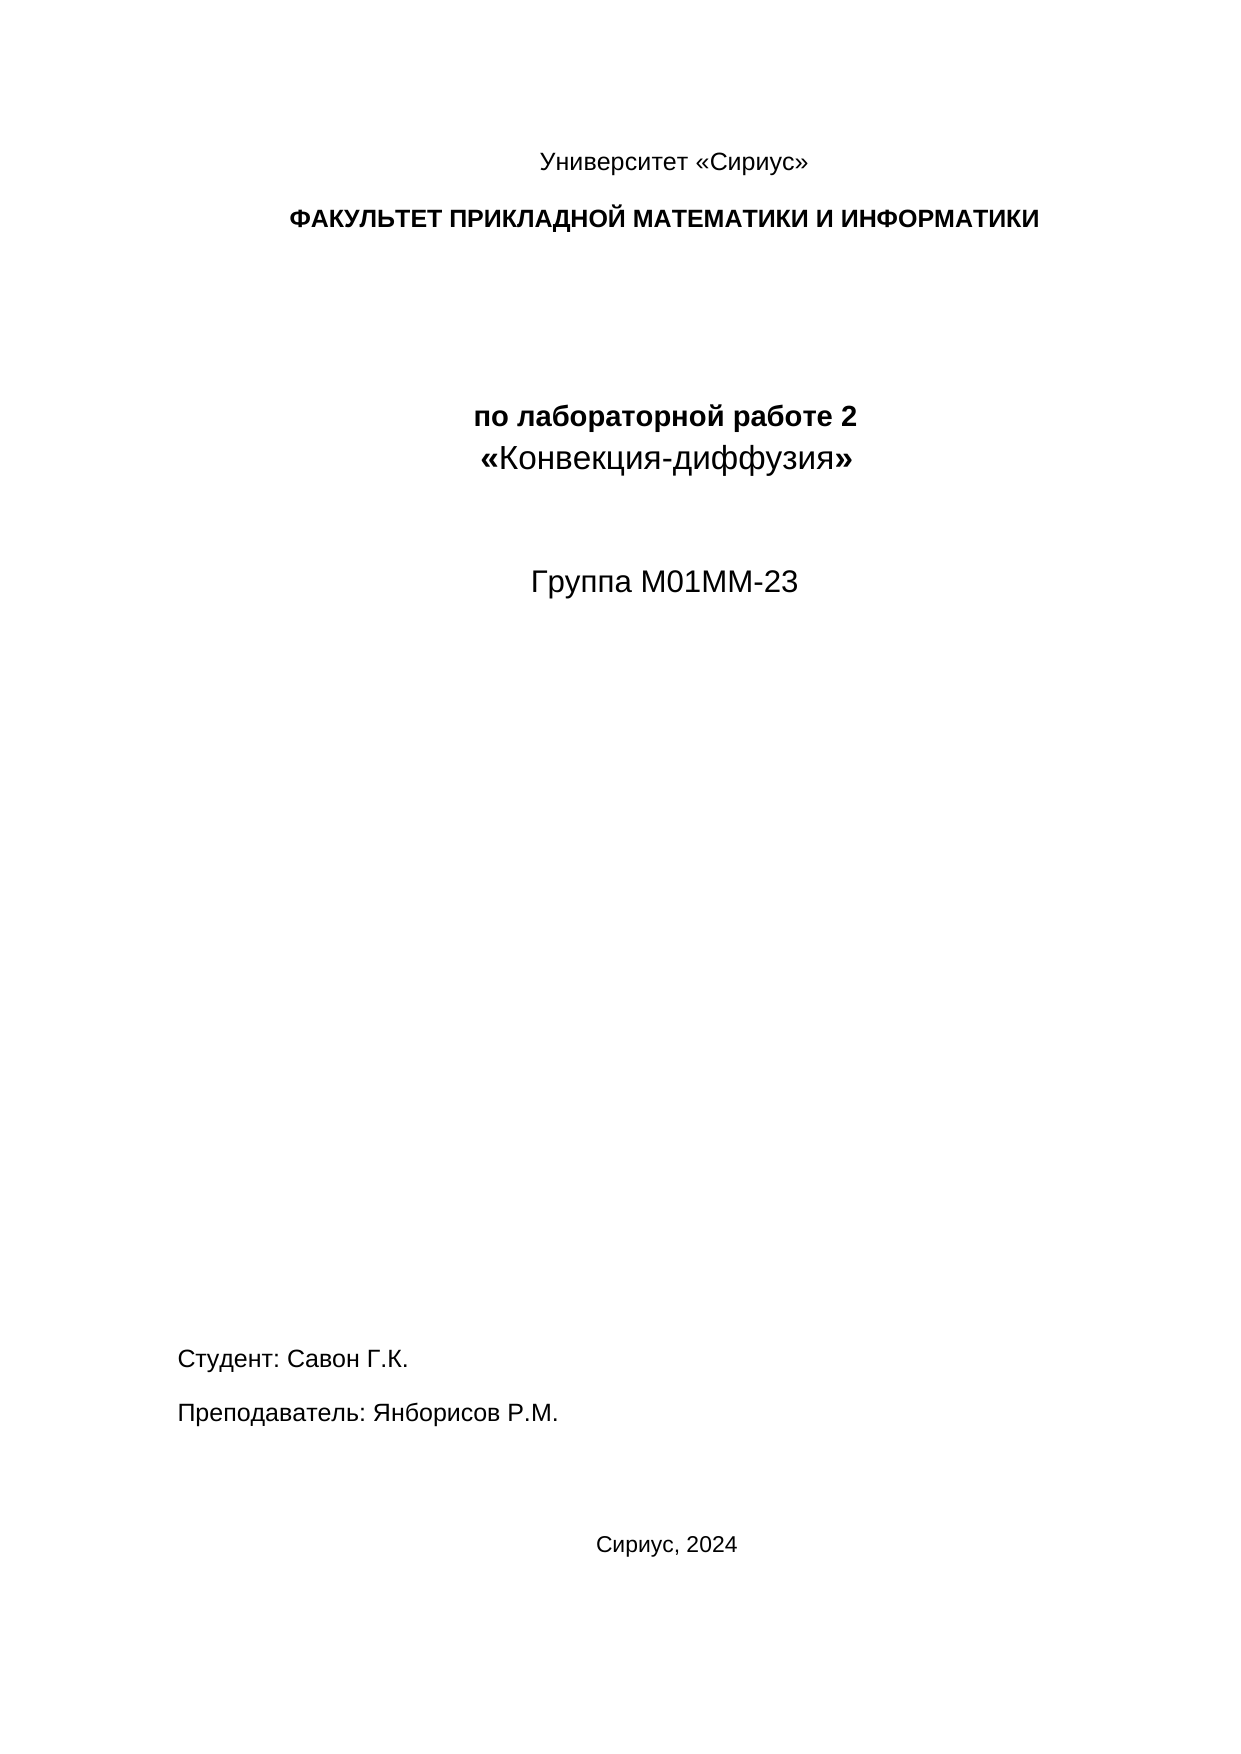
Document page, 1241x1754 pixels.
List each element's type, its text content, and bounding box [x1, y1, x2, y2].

text Университет «Сириус» [177, 147, 1152, 176]
text Группа М01ММ-23 [177, 563, 1152, 599]
text Студент: Савон Г.К. [177, 1344, 570, 1373]
text факультет прикладной математики и информатики [177, 204, 1152, 233]
text Сириус, 2024 [231, 1531, 1102, 1557]
text «Конвекция-диффузия» [231, 438, 1102, 477]
text по лабораторной работе 2 [229, 399, 1102, 432]
text Преподаватель: Янборисов Р.М. [177, 1398, 595, 1427]
